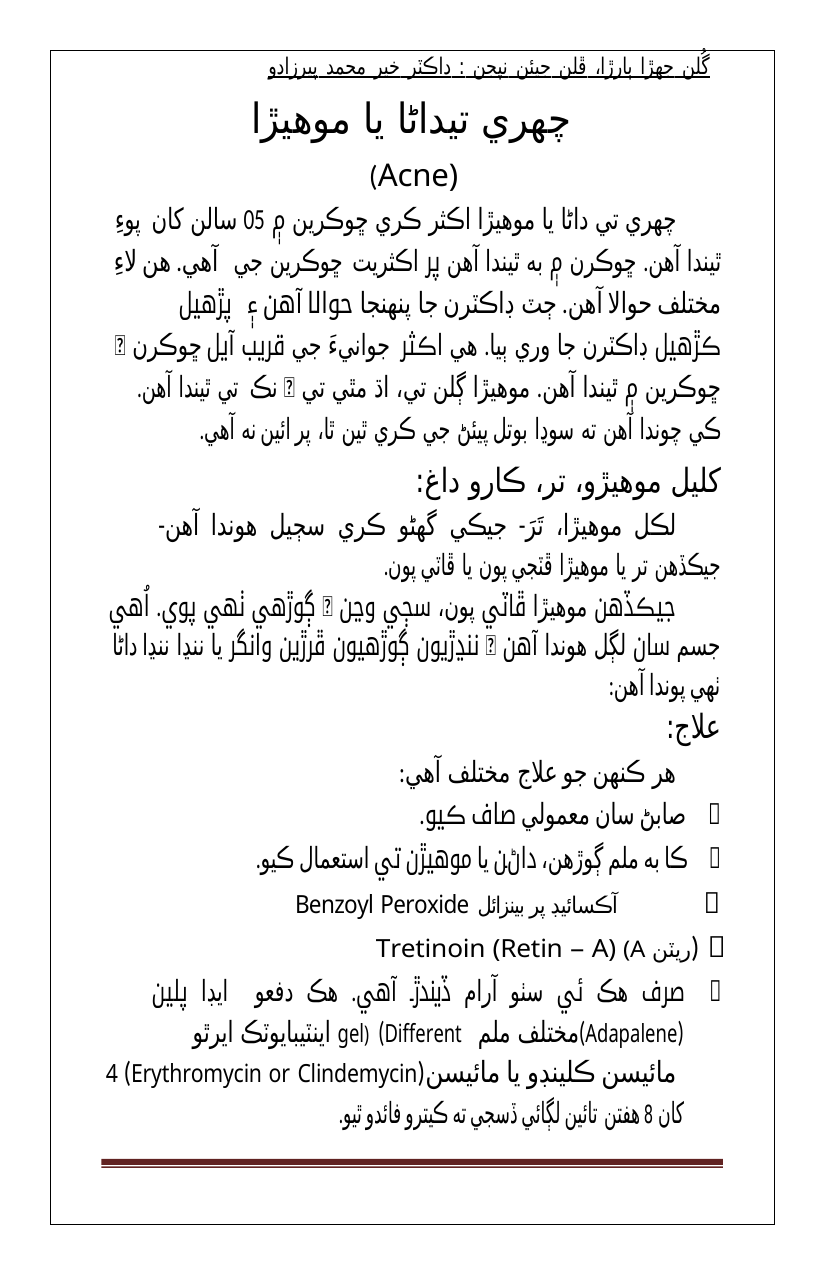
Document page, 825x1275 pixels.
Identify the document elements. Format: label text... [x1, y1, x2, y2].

text (Adapalene)مختلف ملم gel) (Different اينٽيبايوٽڪ ايرٿو [95, 1014, 684, 1050]
text جيڪڏهن تر يا موهيڙا ڦٽجي پون يا ڦاٽي پون. [168, 547, 720, 583]
text Tretinoin (Retin – A) (A ريٽن)  [376, 926, 750, 966]
text هر ڪنهن جو علاج مختلف آهي: [168, 754, 676, 789]
subtitle کليل موهيڙو، تر، ڪارو داغ: [168, 462, 721, 501]
subtitle چهري تيداڻا يا موهيڙا [168, 94, 571, 143]
text کان 8 هفتن تائين لڳائي ڏسجي ته ڪيترو فائدو ٿيو. [168, 1095, 684, 1130]
text جيڪڏهن موهيڙا ڦاٽي پون، سڄي وڃن ۽ ڳوڙهي ٺهي پوي. اُهي جسم سان لڳل هوندا آهن ۽ ننڍڙيون ڳوڙهيون ڦرڙين وانگر يا ننڍا ننڍا داڻا ٺهي پوندا آهن: [105, 588, 721, 702]
subtitle (Acne) [130, 152, 697, 195]
text Benzoyl Peroxide آڪسائيڊ پر بينزائل  [75, 882, 721, 922]
subtitle علاج: [168, 708, 721, 747]
text چهري تي داڻا يا موهيڙا اڪثر ڪري ڇوڪرين ۾ 05 سالن کان پوءِ ٿيندا آهن. ڇوڪرن ۾ به ٿيندا آهن پر اڪثريت ڇوڪرين جي آهي. هن لاءِ مختلف حوالا آهن. ڄٽ ڊاڪٽرن جا پنهنجا حوالا آهن ۽ پڙهيل ڪڙهيل ڊاڪٽرن جا وري ٻيا. هي اڪثر جوانيءَ جي قريب آيل ڇوڪرن ۽ ڇوڪرين ۾ ٿيندا آهن. موهيڙا ڳلن تي، اڌ مٿي تي ۽ نڪ تي ٿيندا آهن. ڪي چوندا آهن ته سوڍا بوتل پيئڻ جي ڪري ٿين ٿا، پر ائين نه آهي. [105, 202, 721, 447]
text  ڪا به ملم ڳوڙهن، داڻن يا موهيڙن تي استعمال ڪيو. [168, 838, 721, 877]
text لڪل موهيڙا، تَرَ- جيڪي گھڻو ڪري سڄيل هوندا آهن- [95, 507, 676, 543]
text  صرف هڪ ئي سٺو آرام ڏيندڙ آهي. هڪ دفعو ايڊا پلين [95, 970, 721, 1010]
text  صابڻ سان معمولي صاف ڪيو. [168, 794, 721, 833]
text 4 (Erythromycin or Clindemycin)مائيسن ڪلينڊو يا مائيسن [106, 1054, 750, 1090]
